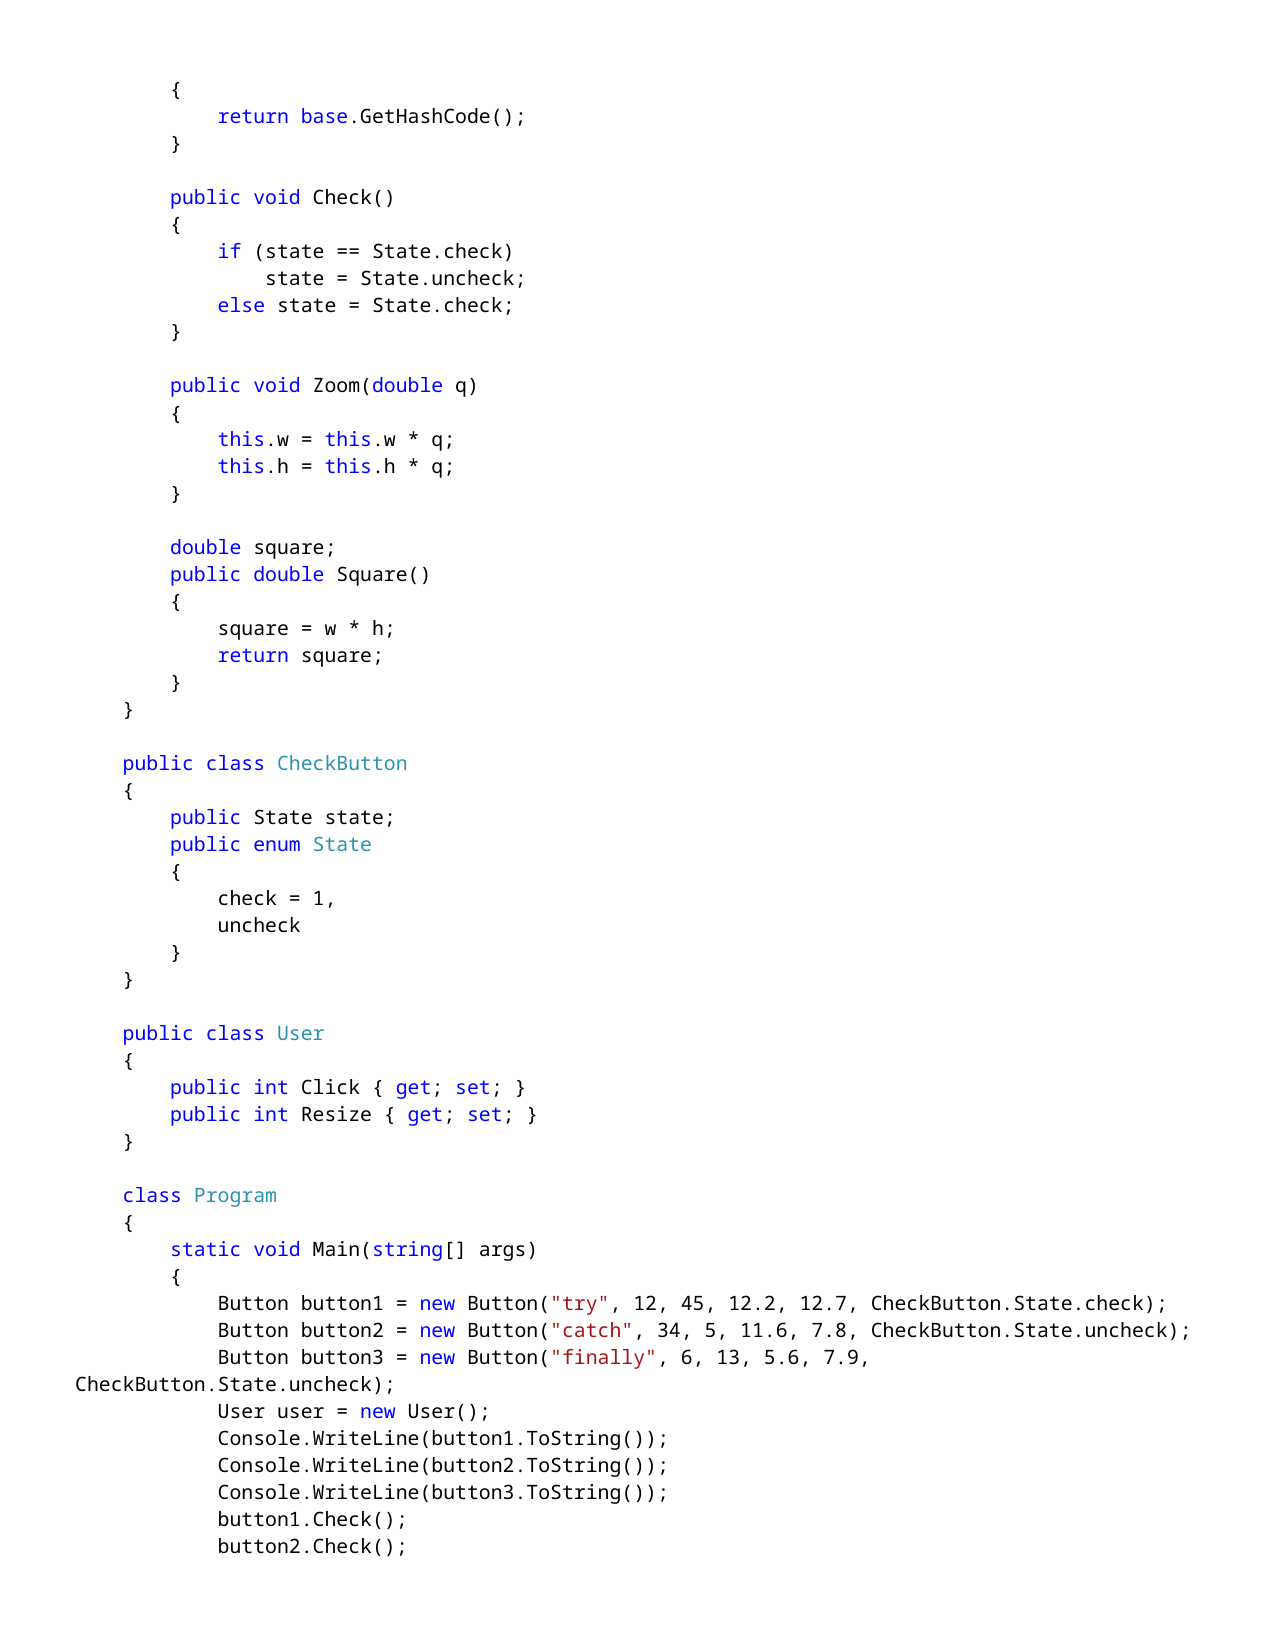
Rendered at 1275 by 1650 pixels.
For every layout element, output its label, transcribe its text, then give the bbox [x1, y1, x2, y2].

text { [75, 1262, 1200, 1289]
text { [75, 1208, 1200, 1235]
text Console.WriteLine(button2.ToString()); [75, 1451, 1200, 1478]
text } [75, 480, 1200, 507]
text Console.WriteLine(button3.ToString()); [75, 1478, 1200, 1505]
text } [75, 938, 1200, 965]
text } [75, 696, 1200, 722]
text { [75, 776, 1200, 803]
text public enum State [75, 830, 1200, 857]
text public int Resize { get; set; } [75, 1100, 1200, 1127]
text { [75, 399, 1200, 426]
text return square; [75, 642, 1200, 668]
text square = w * h; [75, 614, 1200, 642]
text Button button3 = new Button("finally", 6, 13, 5.6, 7.9, CheckButton.State.uncheck); [75, 1343, 1200, 1397]
text button2.Check(); [75, 1532, 1200, 1559]
text Console.WriteLine(button1.ToString()); [75, 1424, 1200, 1451]
text public State state; [75, 803, 1200, 830]
text Button button2 = new Button("catch", 34, 5, 11.6, 7.8, CheckButton.State.uncheck); [75, 1316, 1200, 1343]
text class Program [75, 1181, 1200, 1208]
text } [75, 965, 1200, 992]
text this.w = this.w * q; [75, 426, 1200, 453]
text public class CheckButton [75, 749, 1200, 776]
text double square; [75, 534, 1200, 561]
text uncheck [75, 911, 1200, 938]
text User user = new User(); [75, 1397, 1200, 1424]
text public class User [75, 1019, 1200, 1046]
text static void Main(string[] args) [75, 1235, 1200, 1262]
text button1.Check(); [75, 1505, 1200, 1532]
text { [75, 588, 1200, 614]
text return base.GetHashCode(); [75, 102, 1200, 129]
text { [75, 75, 1200, 102]
text } [75, 318, 1200, 345]
text } [75, 668, 1200, 696]
text { [75, 857, 1200, 884]
text else state = State.check; [75, 291, 1200, 318]
text public int Click { get; set; } [75, 1073, 1200, 1100]
text public double Square() [75, 561, 1200, 588]
text check = 1, [75, 884, 1200, 911]
text this.h = this.h * q; [75, 453, 1200, 480]
text if (state == State.check) [75, 237, 1200, 264]
text public void Zoom(double q) [75, 372, 1200, 399]
text state = State.uncheck; [75, 264, 1200, 291]
text } [75, 1127, 1200, 1154]
text { [75, 210, 1200, 237]
text } [75, 129, 1200, 156]
text { [75, 1046, 1200, 1073]
text Button button1 = new Button("try", 12, 45, 12.2, 12.7, CheckButton.State.check); [75, 1289, 1200, 1316]
text public void Check() [75, 183, 1200, 210]
